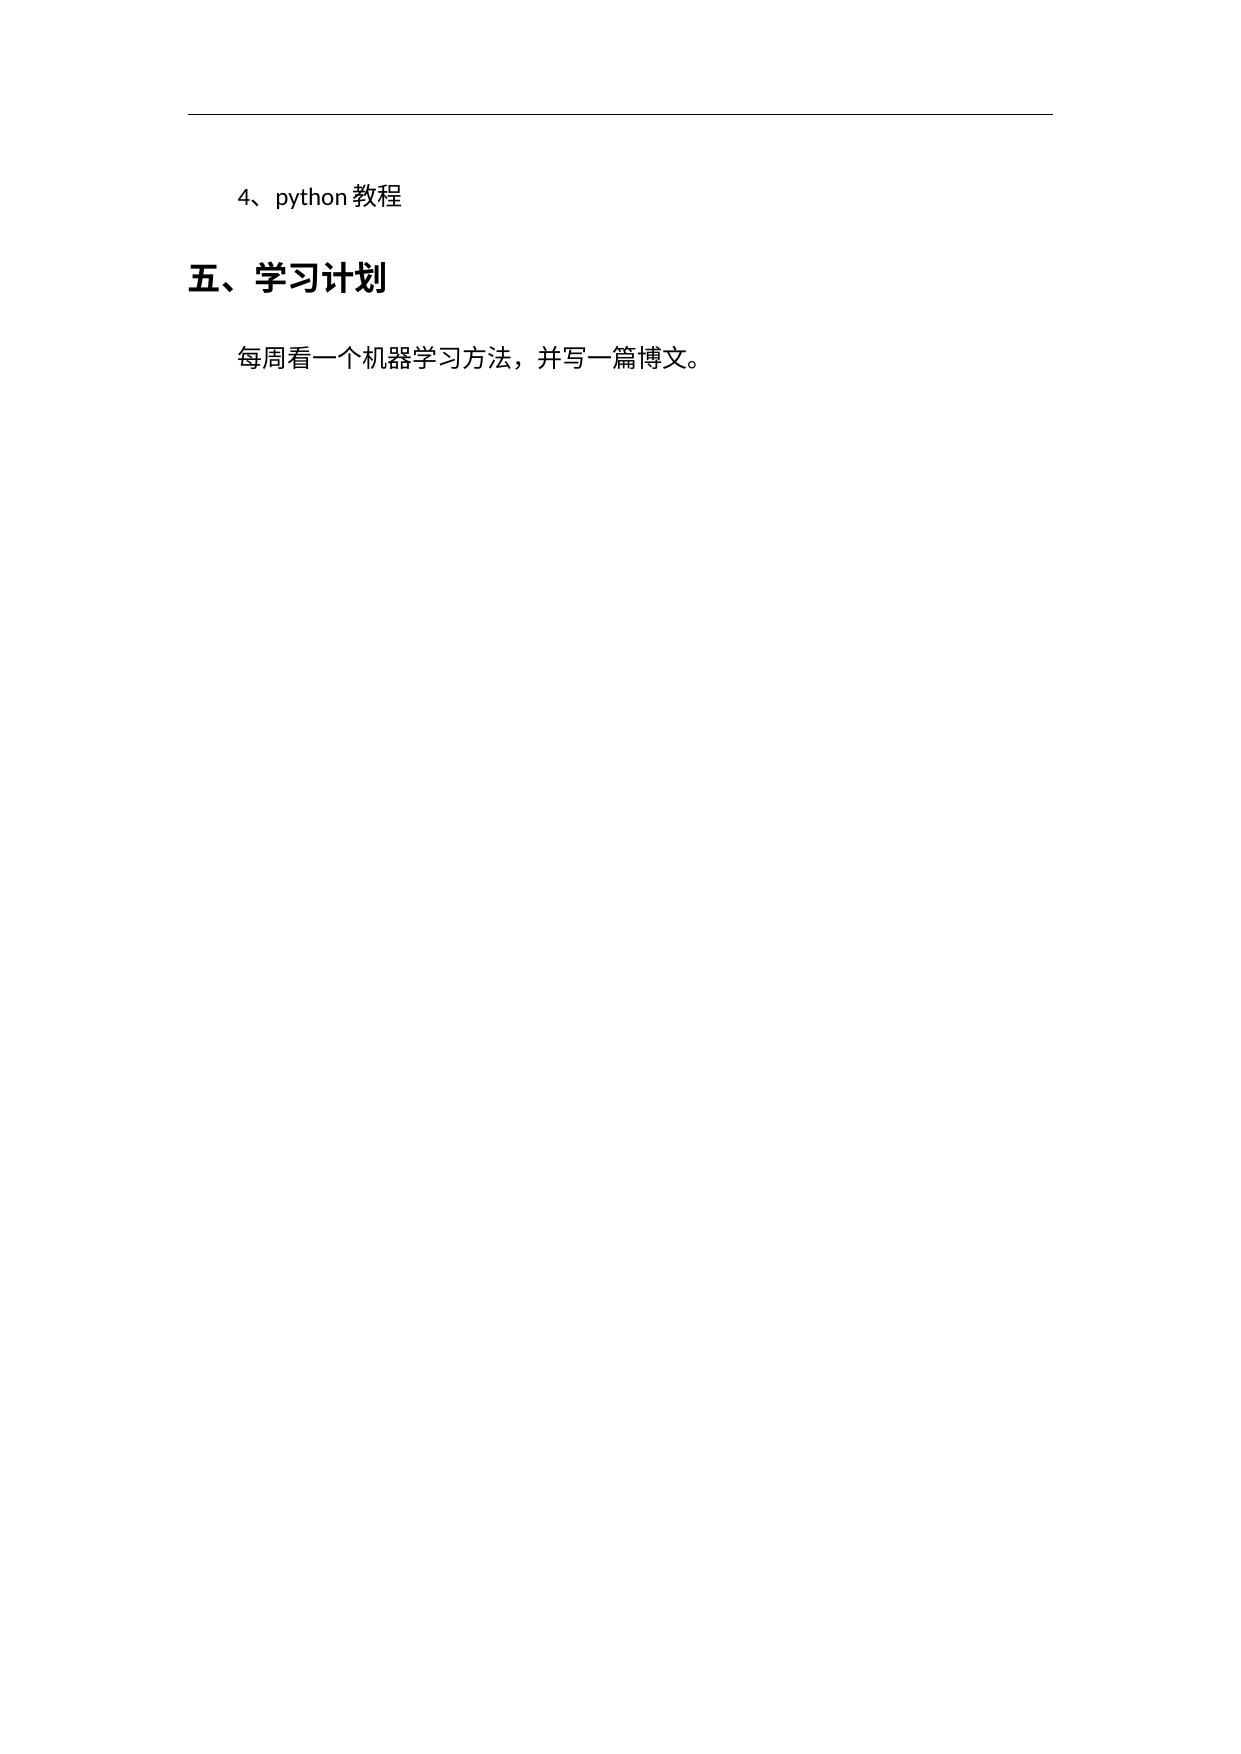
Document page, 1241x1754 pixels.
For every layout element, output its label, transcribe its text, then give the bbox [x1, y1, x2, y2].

subtitle 五、学习计划 [187, 243, 1053, 308]
text 4、python教程 [187, 162, 1053, 227]
text 每周看一个机器学习方法，并写一篇博文。 [187, 324, 1053, 389]
